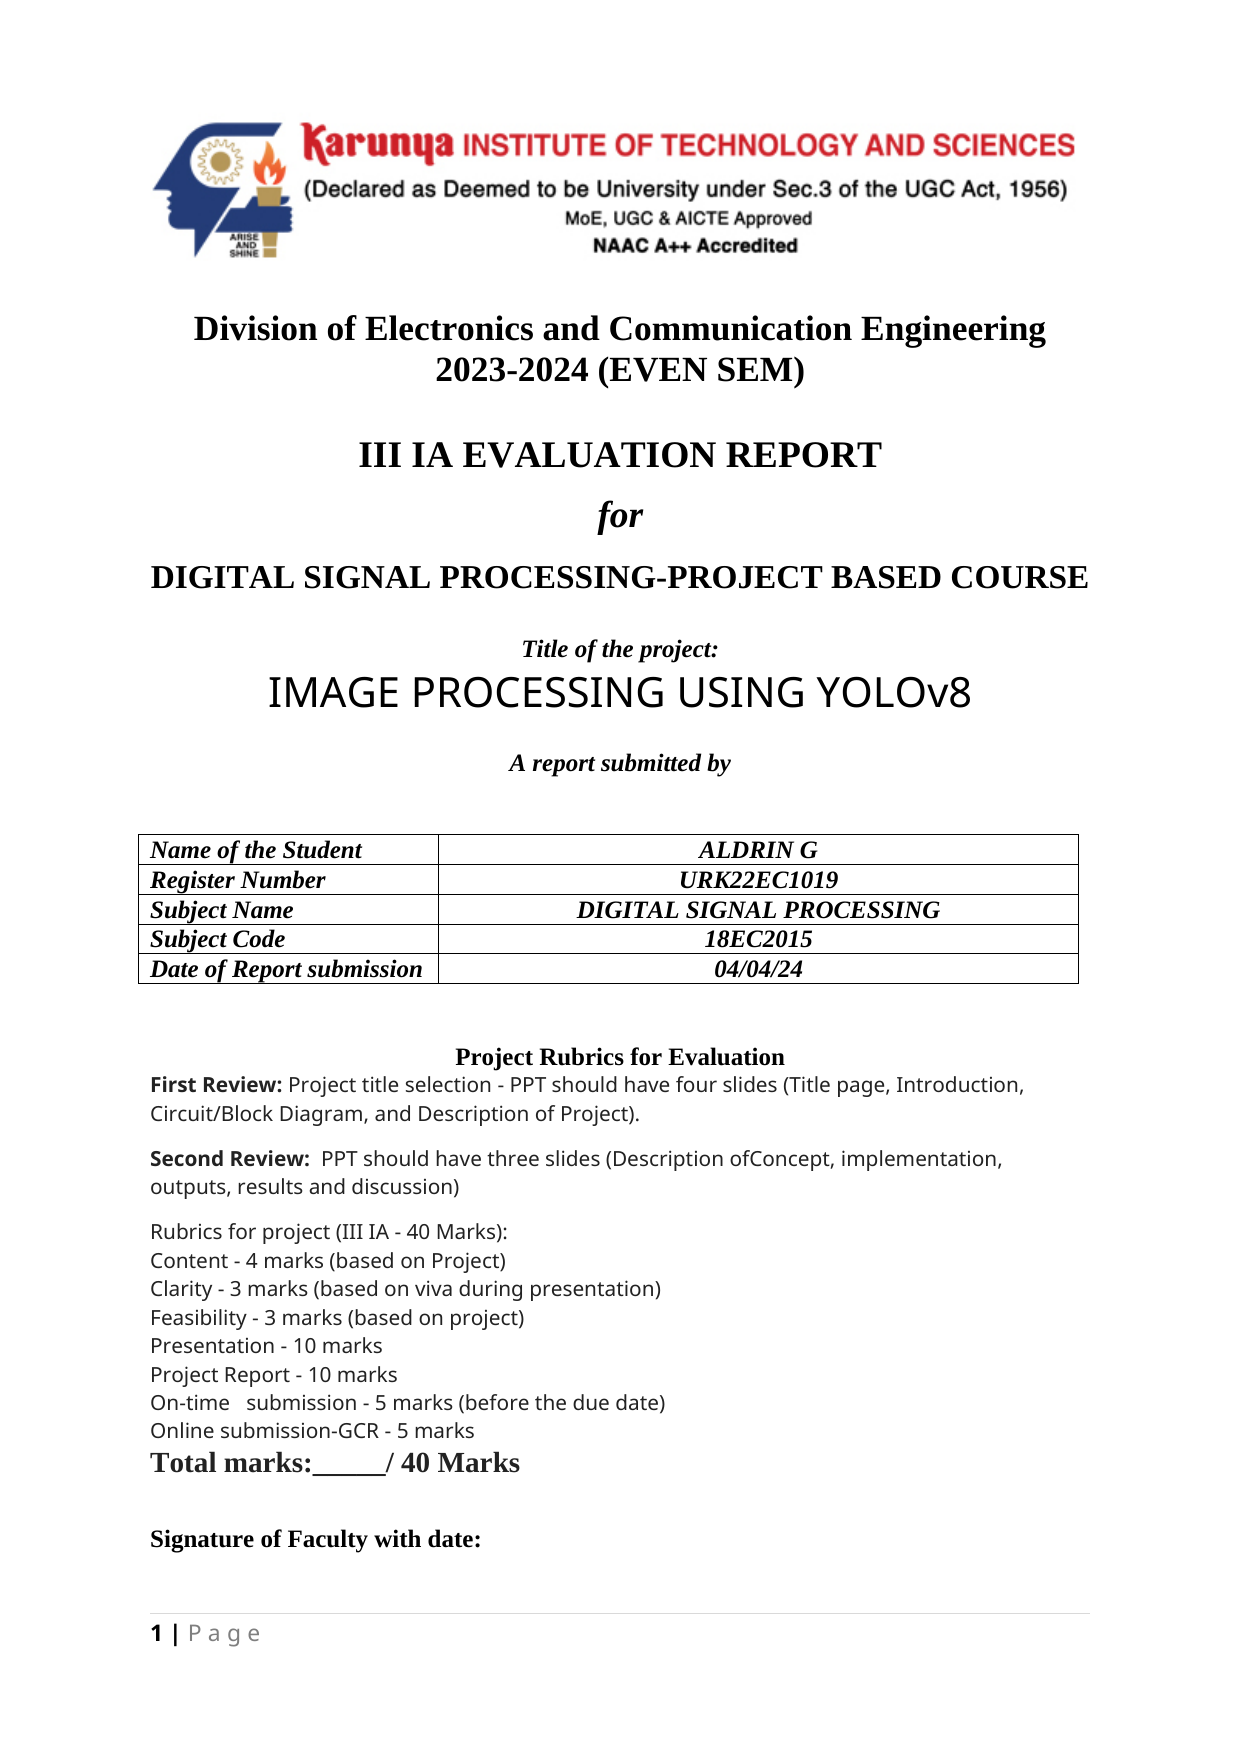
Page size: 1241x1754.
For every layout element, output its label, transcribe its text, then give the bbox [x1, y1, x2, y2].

text Total marks:_____/ 40 Marks [150, 1445, 1090, 1478]
table_header ALDRIN G [439, 835, 1078, 864]
text 2023-2024 (EVEN SEM) [150, 348, 1090, 389]
text Presentation - 10 marks [150, 1331, 1090, 1360]
text Clarity - 3 marks (based on viva during presentation) [150, 1274, 1090, 1303]
table_cell Subject Name [139, 895, 438, 923]
text Division of Electronics and Communication Engineering [150, 308, 1090, 348]
text A report submitted by [150, 748, 1090, 777]
text for [150, 492, 1090, 535]
table_cell Subject Code [139, 925, 438, 953]
text Signature of Faculty with date: [150, 1524, 1090, 1553]
text Project Rubrics for Evaluation [150, 1042, 1090, 1070]
text IMAGE PROCESSING USING YOLOv8 [150, 662, 1090, 719]
text Rubrics for project (III IA - 40 Marks): [150, 1217, 1090, 1246]
text Title of the project: [150, 634, 1090, 662]
table_cell Date of Report submission [139, 954, 438, 983]
table_cell URK22EC1019 [439, 865, 1078, 894]
text On-time submission - 5 marks (before the due date) [150, 1388, 1090, 1417]
table_header Name of the Student [139, 835, 438, 864]
text DIGITAL SIGNAL PROCESSING-PROJECT BASED COURSE [150, 557, 1090, 595]
picture [150, 112, 1076, 267]
table_cell 04/04/24 [439, 954, 1078, 983]
table_cell Register Number [139, 865, 438, 894]
text First Review: Project title selection - PPT should have four slides (Title page, Introduction, Circuit/Block Diagram, and Description of Project). [150, 1070, 1090, 1127]
text Second Review: PPT should have three slides (Description ofConcept, implementation, outputs, results and discussion) [150, 1144, 1090, 1201]
text Online submission-GCR - 5 marks [150, 1417, 1090, 1445]
text III IA EVALUATION REPORT [150, 432, 1090, 476]
table_cell 18EC2015 [439, 925, 1078, 953]
text Project Report - 10 marks [150, 1360, 1090, 1388]
text Feasibility - 3 marks (based on project) [150, 1303, 1090, 1331]
text Content - 4 marks (based on Project) [150, 1246, 1090, 1274]
table_cell DIGITAL SIGNAL PROCESSING [439, 895, 1078, 923]
